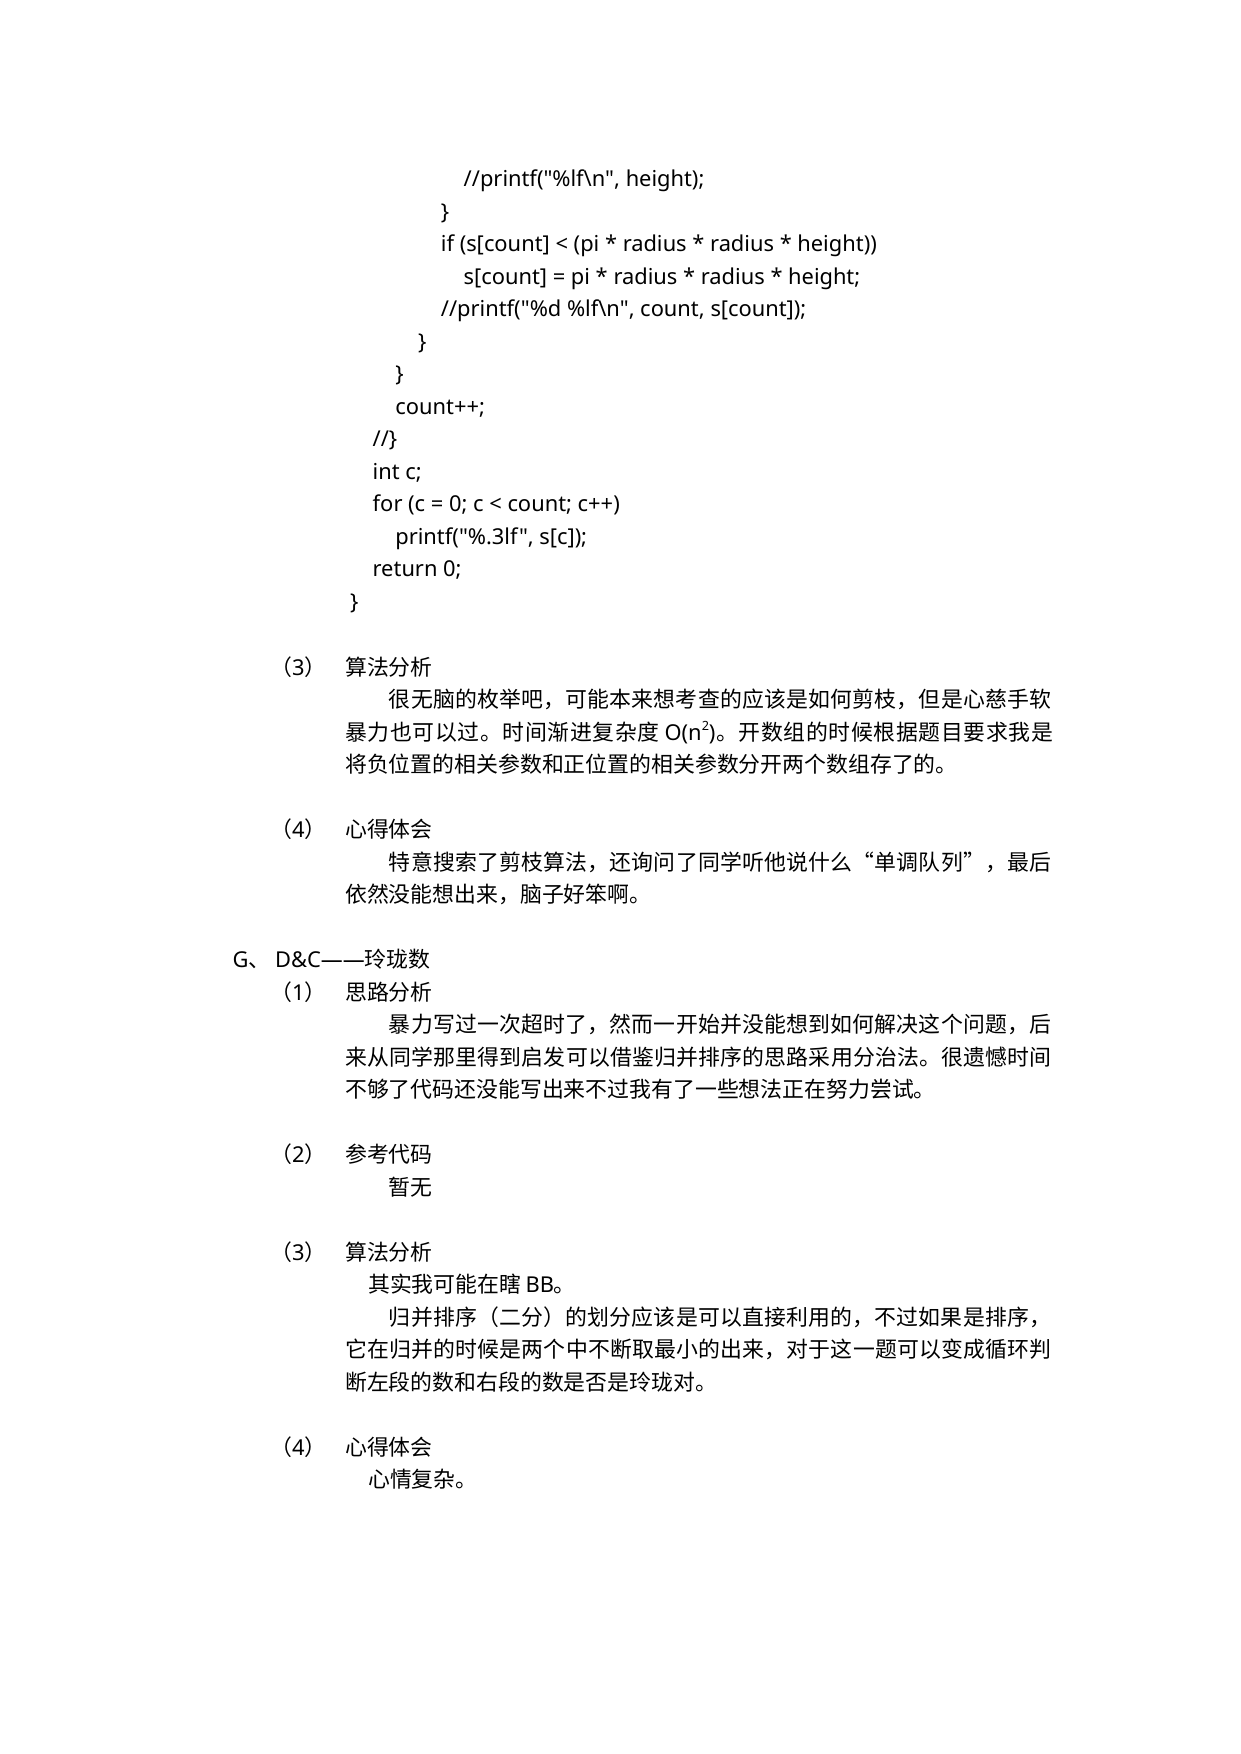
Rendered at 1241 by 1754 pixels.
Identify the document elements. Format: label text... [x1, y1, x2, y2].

list 很无脑的枚举吧，可能本来想考查的应该是如何剪枝，但是心慈手软暴力也可以过。时间渐进复杂度O(n2)。开数组的时候根据题目要求我是将负位置的相关参数和正位置的相关参数分开两个数组存了的。 [345, 682, 1053, 779]
list //printf("%d %lf\n", count, s[count]); [345, 292, 1053, 324]
list 算法分析 [270, 649, 1053, 682]
list if (s[count] < (pi * radius * radius * height)) [345, 227, 1053, 259]
list count++; [345, 389, 1053, 422]
list } [345, 357, 1053, 389]
list s[count] = pi * radius * radius * height; [345, 259, 1053, 292]
list //printf("%lf\n", height); [345, 162, 1053, 194]
list } [345, 324, 1053, 357]
list } [345, 584, 1053, 617]
list 暂无 [345, 1169, 1053, 1202]
list 算法分析 [270, 1234, 1053, 1267]
list printf("%.3lf", s[c]); [345, 519, 1053, 552]
list 归并排序（二分）的划分应该是可以直接利用的，不过如果是排序，它在归并的时候是两个中不断取最小的出来，对于这一题可以变成循环判断左段的数和右段的数是否是玲珑对。 [345, 1299, 1053, 1397]
list 特意搜索了剪枝算法，还询问了同学听他说什么“单调队列”，最后依然没能想出来，脑子好笨啊。 [345, 844, 1053, 909]
list D&C——玲珑数 [232, 942, 1053, 974]
list 心情复杂。 [345, 1462, 1053, 1494]
list for (c = 0; c < count; c++) [345, 487, 1053, 519]
list return 0; [345, 552, 1053, 584]
list 心得体会 [270, 1429, 1053, 1462]
list 暴力写过一次超时了，然而一开始并没能想到如何解决这个问题，后来从同学那里得到启发可以借鉴归并排序的思路采用分治法。很遗憾时间不够了代码还没能写出来不过我有了一些想法正在努力尝试。 [345, 1007, 1053, 1104]
list 参考代码 [270, 1137, 1053, 1169]
list 其实我可能在瞎BB。 [345, 1267, 1053, 1299]
list 思路分析 [270, 974, 1053, 1007]
list //} [345, 422, 1053, 454]
list 心得体会 [270, 812, 1053, 844]
list int c; [345, 454, 1053, 487]
list } [345, 194, 1053, 227]
